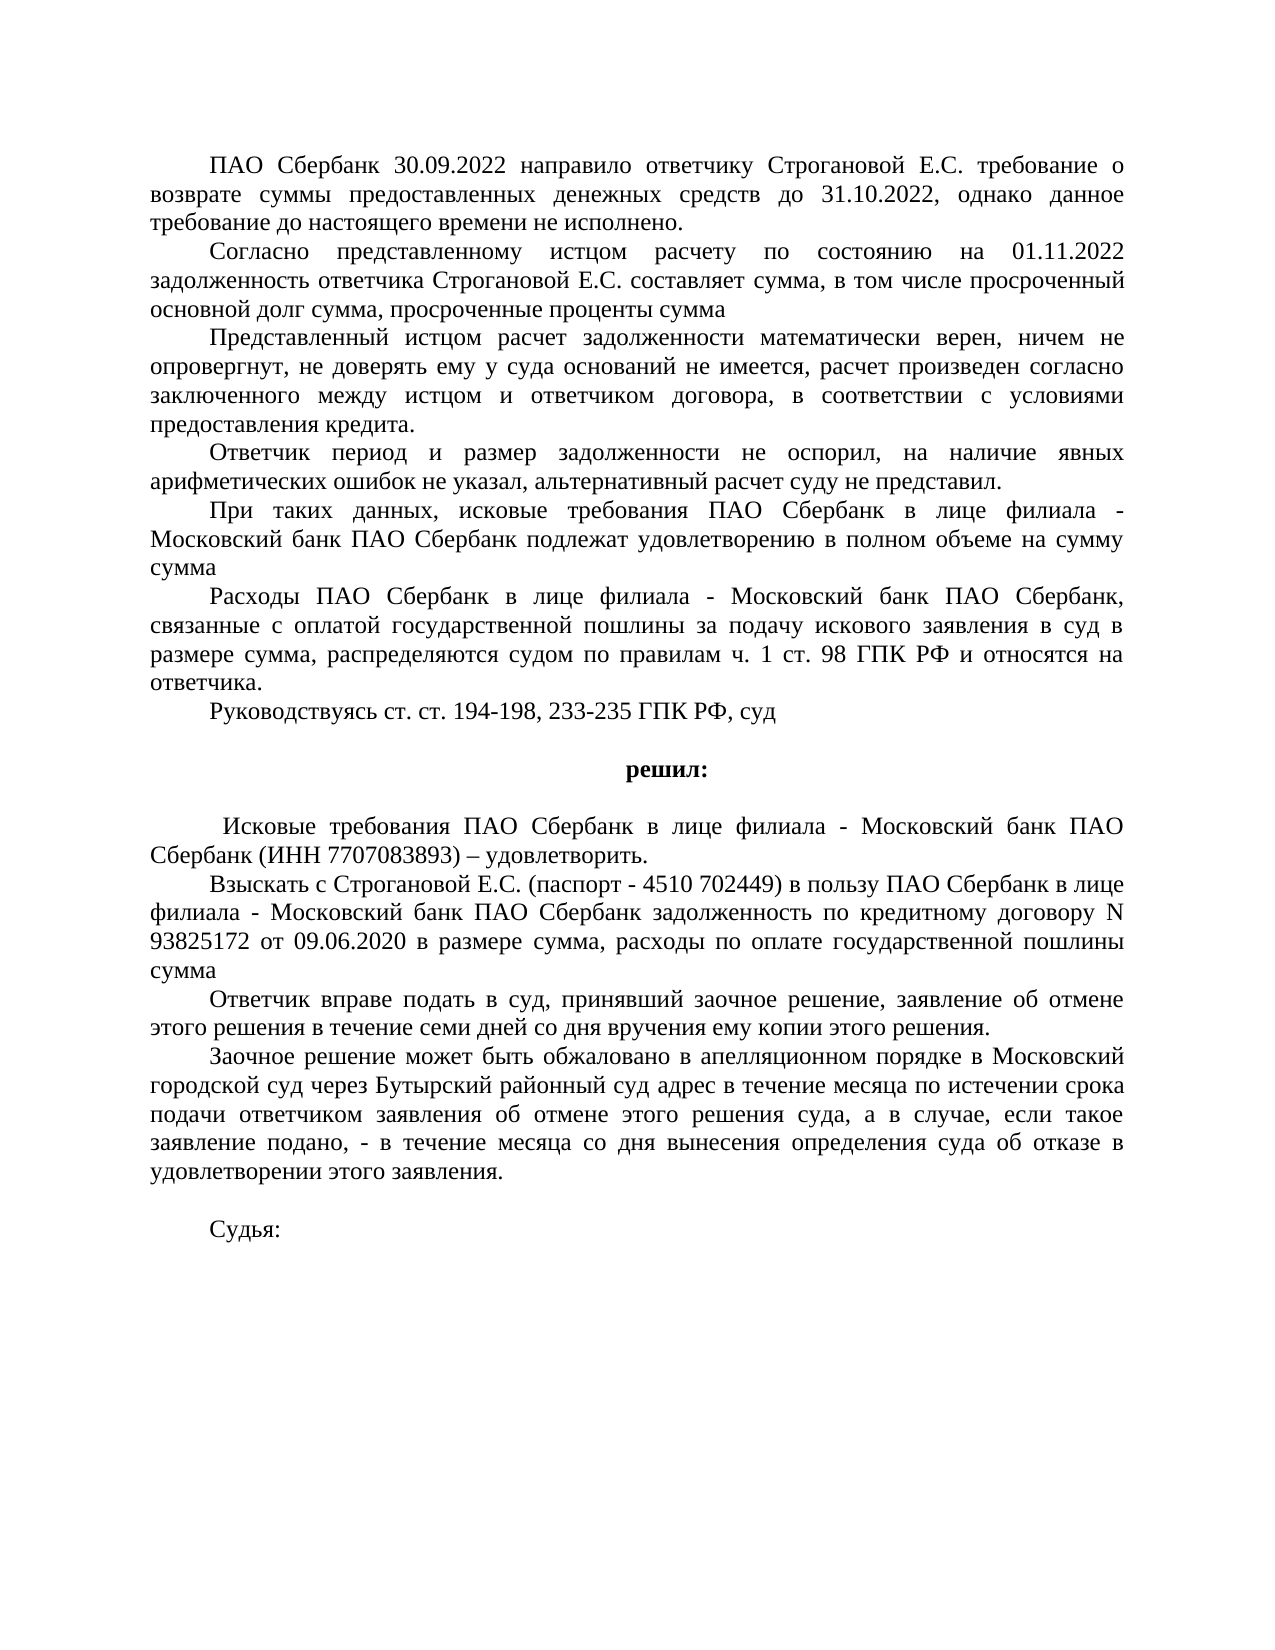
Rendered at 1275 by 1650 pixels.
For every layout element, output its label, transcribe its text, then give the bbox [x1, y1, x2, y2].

text Расходы ПАО Сбербанк в лице филиала - Московский банк ПАО Сбербанк, связанные с оплатой государственной пошлины за подачу искового заявления в суд в размере сумма, распределяются судом по правилам ч. 1 ст. 98 ГПК РФ и относятся на ответчика. [150, 581, 1125, 696]
text Руководствуясь ст. ст. 194-198, 233-235 ГПК РФ, суд [150, 696, 1125, 725]
text Заочное решение может быть обжаловано в апелляционном порядке в Московский городской суд через Бутырский районный суд адрес в течение месяца по истечении срока подачи ответчиком заявления об отмене этого решения суда, а в случае, если такое заявление подано, - в течение месяца со дня вынесения определения суда об отказе в удовлетворении этого заявления. [150, 1041, 1125, 1185]
text При таких данных, исковые требования ПАО Сбербанк в лице филиала - Московский банк ПАО Сбербанк подлежат удовлетворению в полном объеме на сумму сумма [150, 495, 1125, 581]
text Взыскать с Строгановой Е.С. (паспорт - 4510 702449) в пользу ПАО Сбербанк в лице филиала - Московский банк ПАО Сбербанк задолженность по кредитному договору N 93825172 от 09.06.2020 в размере сумма, расходы по оплате государственной пошлины сумма [150, 869, 1125, 984]
text Судья: [150, 1214, 1125, 1242]
text Согласно представленному истцом расчету по состоянию на 01.11.2022 задолженность ответчика Строгановой Е.С. составляет сумма, в том числе просроченный основной долг сумма, просроченные проценты сумма [150, 236, 1125, 322]
text Ответчик вправе подать в суд, принявший заочное решение, заявление об отмене этого решения в течение семи дней со дня вручения ему копии этого решения. [150, 984, 1125, 1041]
text Представленный истцом расчет задолженности математически верен, ничем не опровергнут, не доверять ему у суда оснований не имеется, расчет произведен согласно заключенного между истцом и ответчиком договора, в соответствии с условиями предоставления кредита. [150, 322, 1125, 437]
text Исковые требования ПАО Сбербанк в лице филиала - Московский банк ПАО Сбербанк (ИНН 7707083893) – удовлетворить. [150, 811, 1125, 869]
text решил: [150, 754, 1125, 782]
text Ответчик период и размер задолженности не оспорил, на наличие явных арифметических ошибок не указал, альтернативный расчет суду не представил. [150, 437, 1125, 495]
text ПАО Сбербанк 30.09.2022 направило ответчику Строгановой Е.С. требование о возврате суммы предоставленных денежных средств до 31.10.2022, однако данное требование до настоящего времени не исполнено. [150, 150, 1125, 236]
